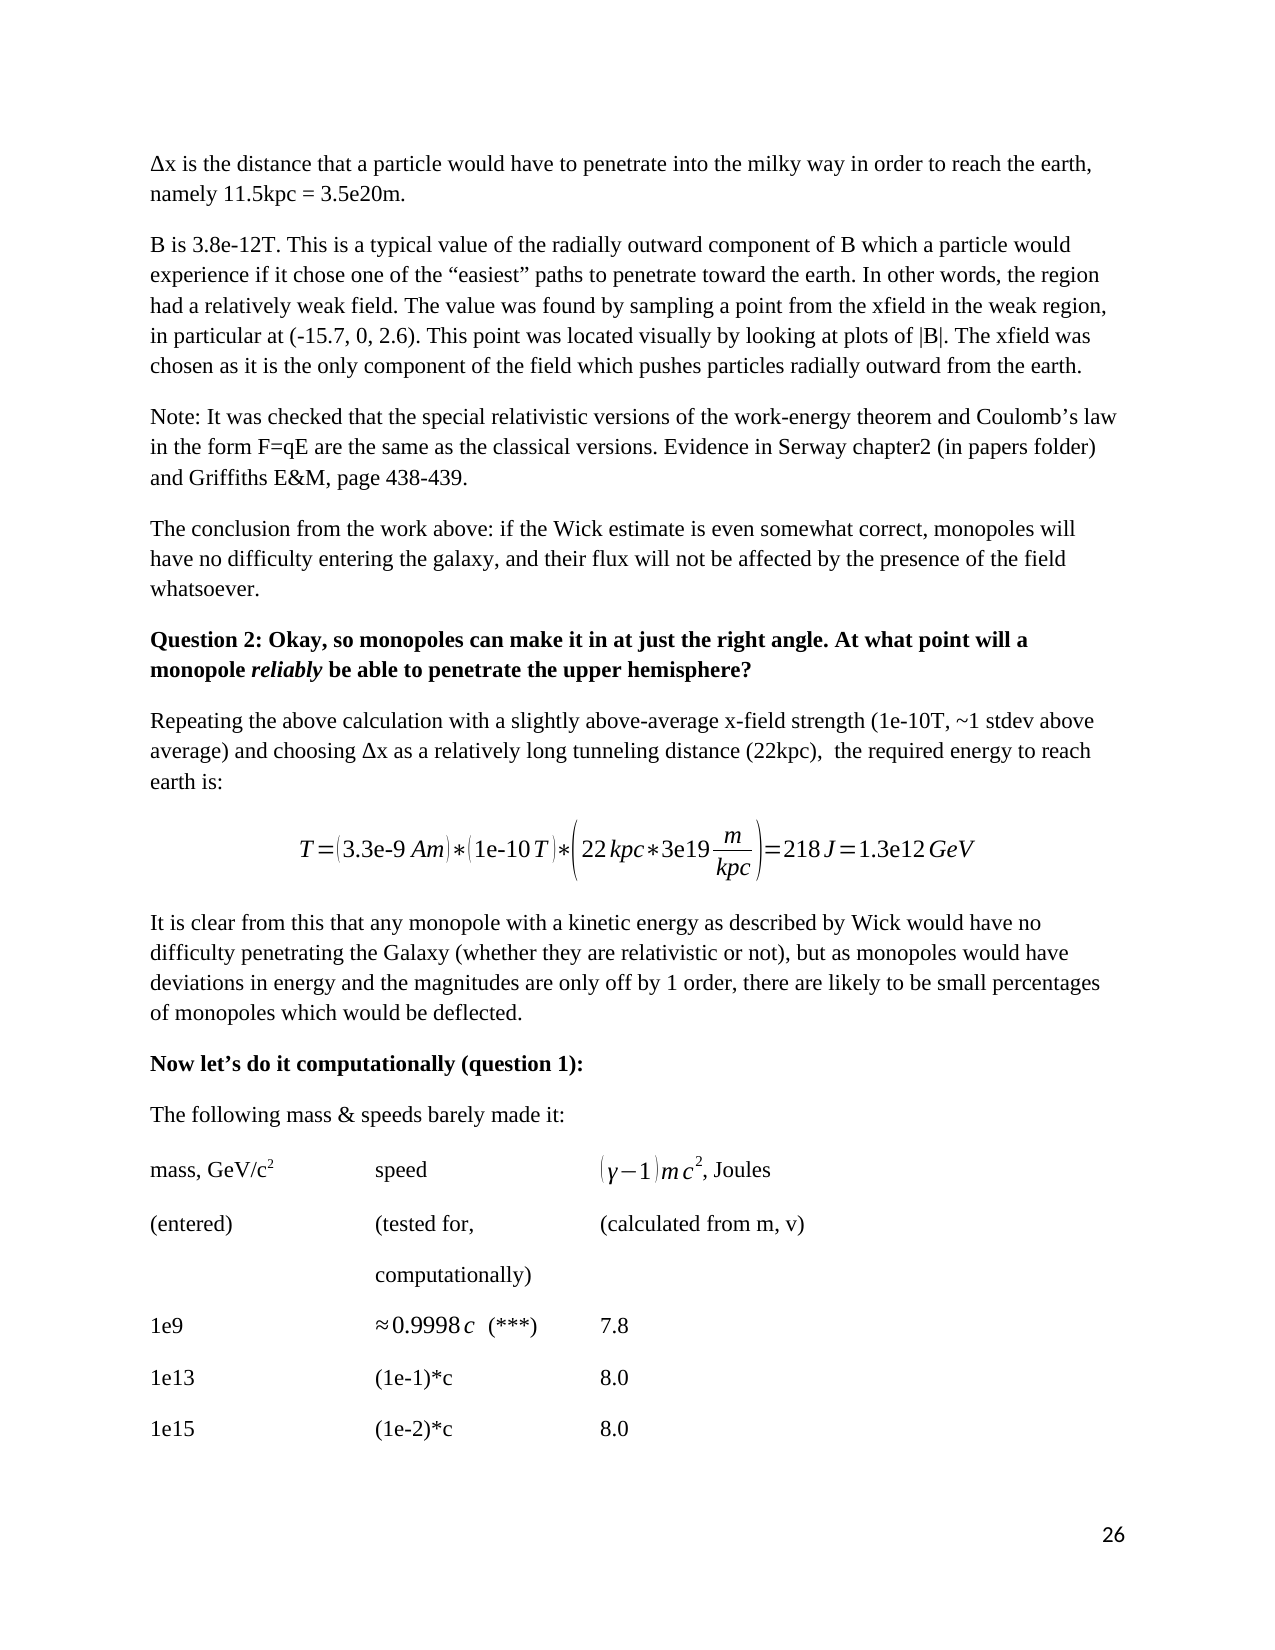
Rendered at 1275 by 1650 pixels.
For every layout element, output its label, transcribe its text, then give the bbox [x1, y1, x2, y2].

text mass, GeV/c2 speed , Joules [150, 1152, 1125, 1185]
text 1e9 (***) 7.8 [150, 1312, 1125, 1339]
text 1e15 (1e-2)*c 8.0 [150, 1415, 1125, 1442]
text Repeating the above calculation with a slightly above-average x-field strength (1e-10T, ~1 stdev above average) and choosing Δx as a relatively long tunneling distance (22kpc), the required energy to reach earth is: [150, 707, 1125, 794]
text B is 3.8e-12T. This is a typical value of the radially outward component of B which a particle would experience if it chose one of the “easiest” paths to penetrate toward the earth. In other words, the region had a relatively weak field. The value was found by sampling a point from the xfield in the weak region, in particular at (-15.7, 0, 2.6). This point was located visually by looking at plots of |B|. The xfield was chosen as it is the only component of the field which pushes particles radially outward from the earth. [150, 231, 1125, 378]
text Note: It was checked that the special relativistic versions of the work-energy theorem and Coulomb’s law in the form F=qE are the same as the classical versions. Evidence in Serway chapter2 (in papers folder) and Griffiths E&M, page 438-439. [150, 403, 1125, 490]
text computationally) [150, 1261, 1125, 1287]
text (entered) (tested for, (calculated from m, v) [150, 1210, 1125, 1236]
text The conclusion from the work above: if the Wick estimate is even somewhat correct, monopoles will have no difficulty entering the galaxy, and their flux will not be affected by the presence of the field whatsoever. [150, 514, 1125, 601]
text It is clear from this that any monopole with a kinetic energy as described by Wick would have no difficulty penetrating the Galaxy (whether they are relativistic or not), but as monopoles would have deviations in energy and the magnitudes are only off by 1 order, there are likely to be small percentages of monopoles which would be deflected. [150, 909, 1125, 1026]
text The following mass & speeds barely made it: [150, 1101, 1125, 1128]
text Δx is the distance that a particle would have to penetrate into the milky way in order to reach the earth, namely 11.5kpc = 3.5e20m. [150, 150, 1125, 207]
text Question 2: Okay, so monopoles can make it in at just the right angle. At what point will a monopole reliably be able to penetrate the upper hemisphere? [150, 626, 1125, 683]
text Now let’s do it computationally (question 1): [150, 1050, 1125, 1077]
text 1e13 (1e-1)*c 8.0 [150, 1364, 1125, 1391]
